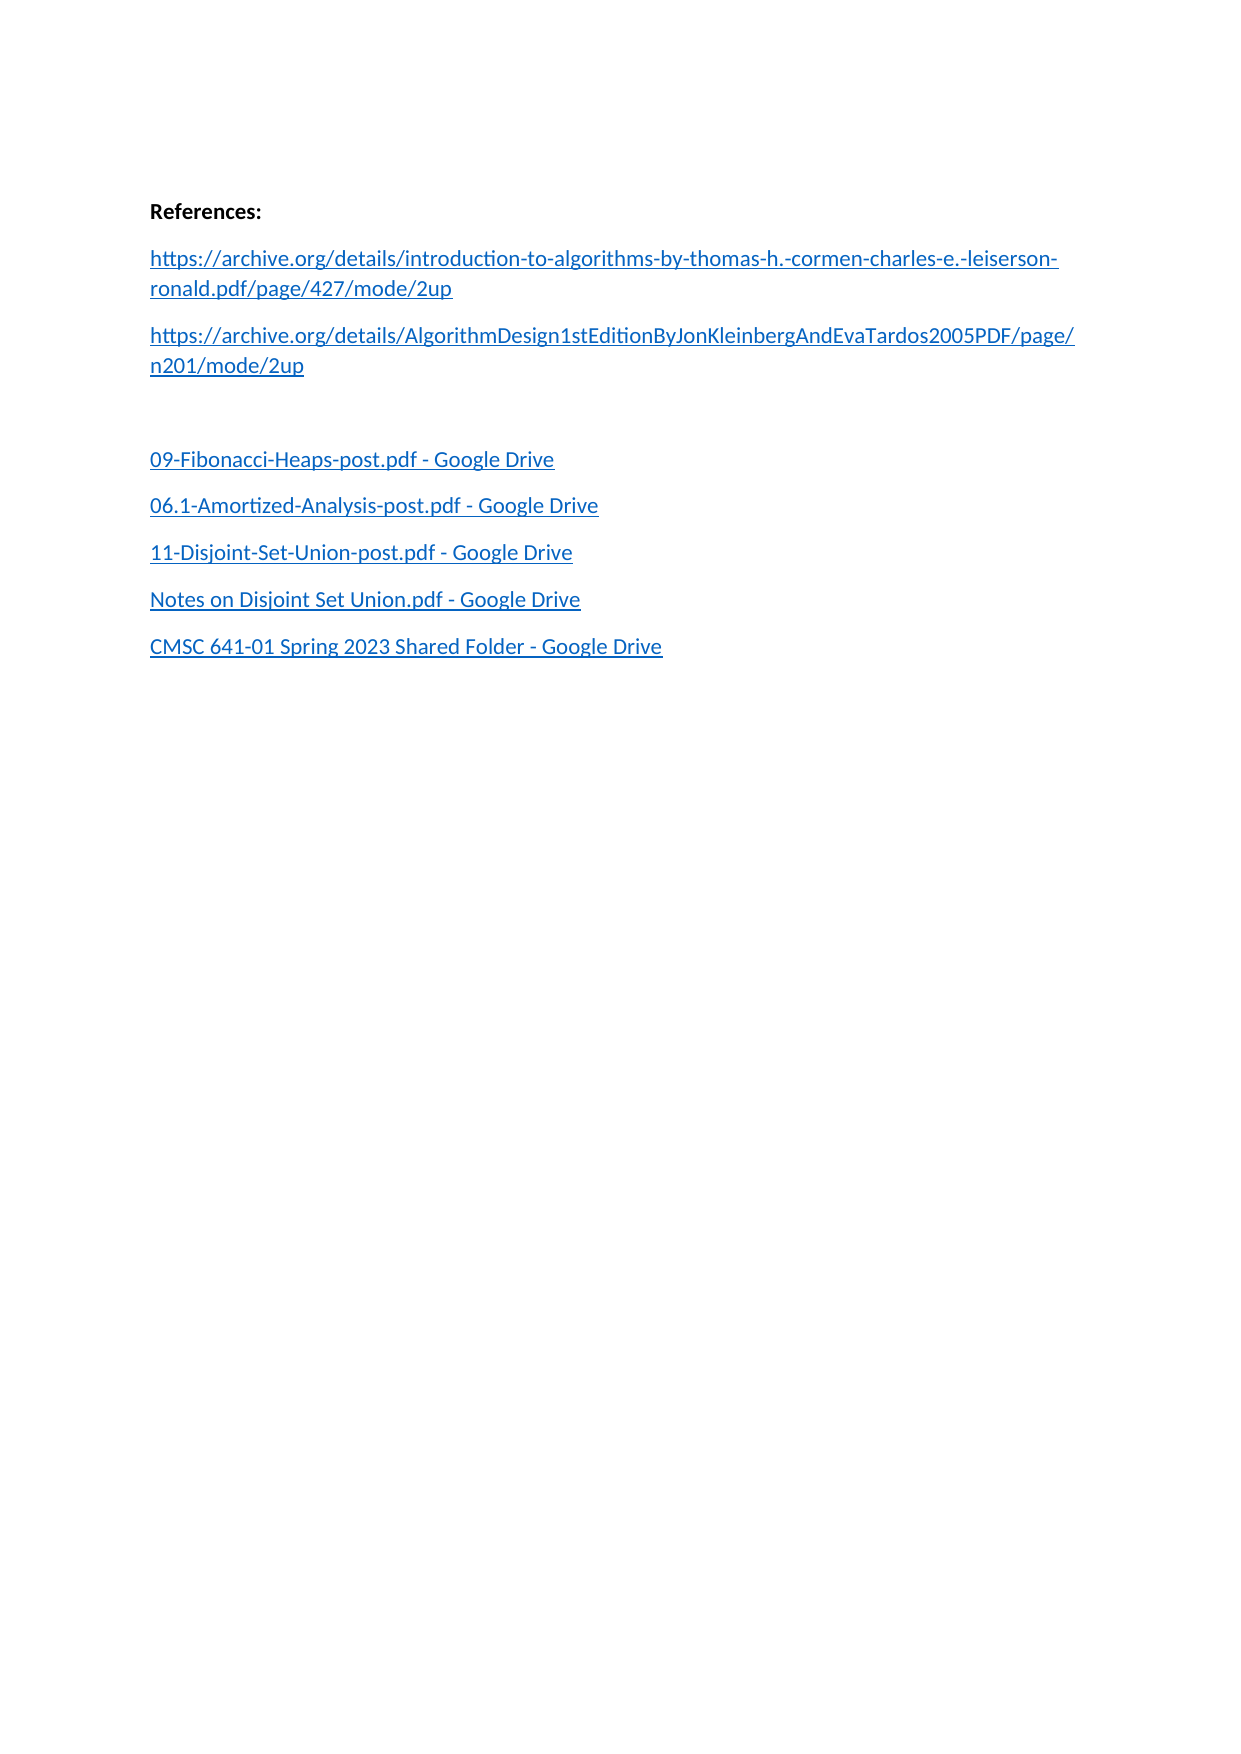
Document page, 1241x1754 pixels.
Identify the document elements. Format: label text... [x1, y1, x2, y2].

text 09-Fibonacci-Heaps-post.pdf - Google Drive [150, 445, 1090, 473]
text https://archive.org/details/introduction-to-algorithms-by-thomas-h.-cormen-charles-e.-leiserson-ronald.pdf/page/427/mode/2up [150, 244, 1090, 302]
text 11-Disjoint-Set-Union-post.pdf - Google Drive [150, 538, 1090, 567]
text CMSC 641-01 Spring 2023 Shared Folder - Google Drive [150, 632, 1090, 660]
text 06.1-Amortized-Analysis-post.pdf - Google Drive [150, 492, 1090, 520]
text Notes on Disjoint Set Union.pdf - Google Drive [150, 585, 1090, 613]
text References: [150, 197, 1090, 225]
text https://archive.org/details/AlgorithmDesign1stEditionByJonKleinbergAndEvaTardos2005PDF/page/n201/mode/2up [150, 321, 1090, 379]
